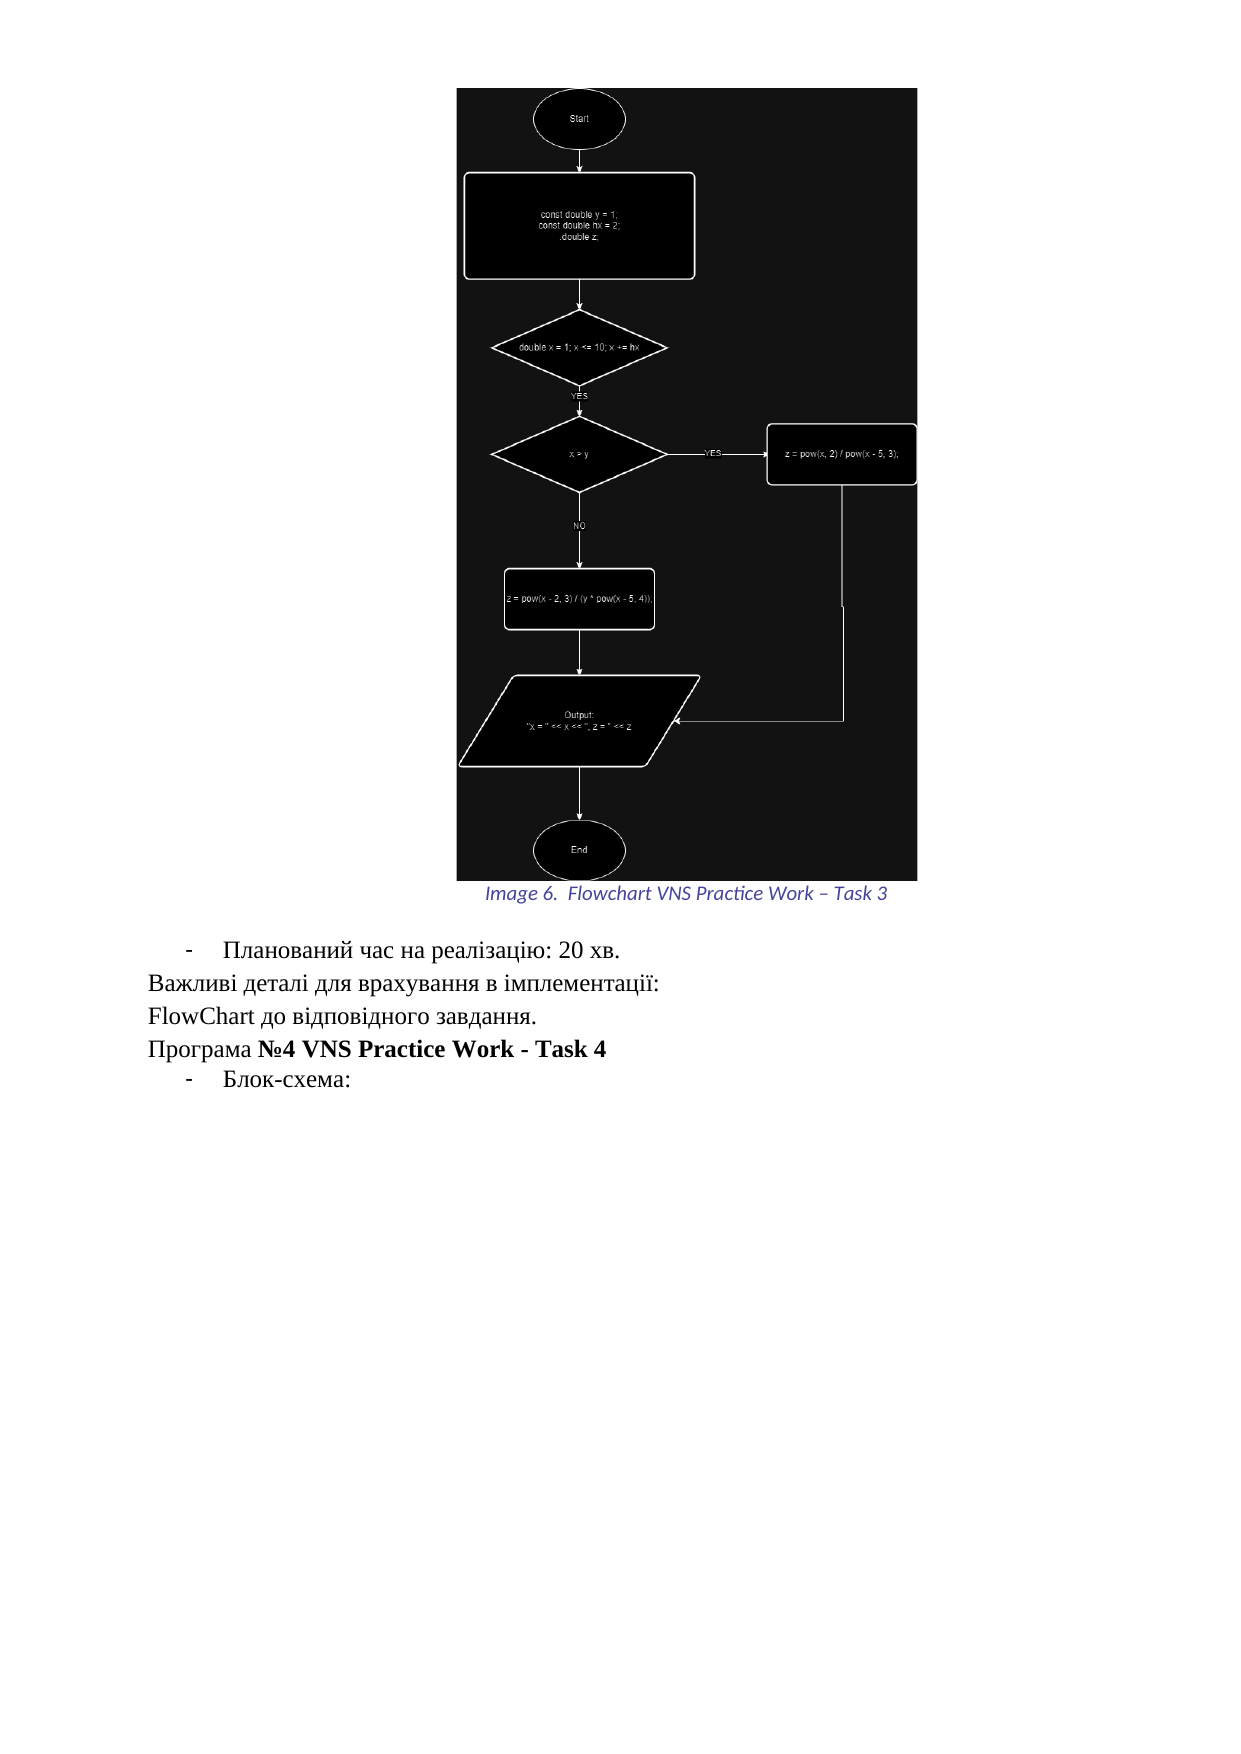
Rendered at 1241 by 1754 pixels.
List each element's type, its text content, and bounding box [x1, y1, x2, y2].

text FlowChart до відповідного завдання. [148, 1001, 1152, 1030]
text Програма №4 VNS Practice Work - Task 4 [148, 1034, 1152, 1063]
text Важливі деталі для врахування в імплементації: [148, 968, 1152, 997]
text Image 6. Flowchart VNS Practice Work – Task 3 [223, 880, 1152, 934]
list Блок-схема: [185, 1063, 1152, 1093]
picture [456, 88, 918, 881]
list Планований час на реалізацію: 20 хв. [185, 934, 1152, 964]
